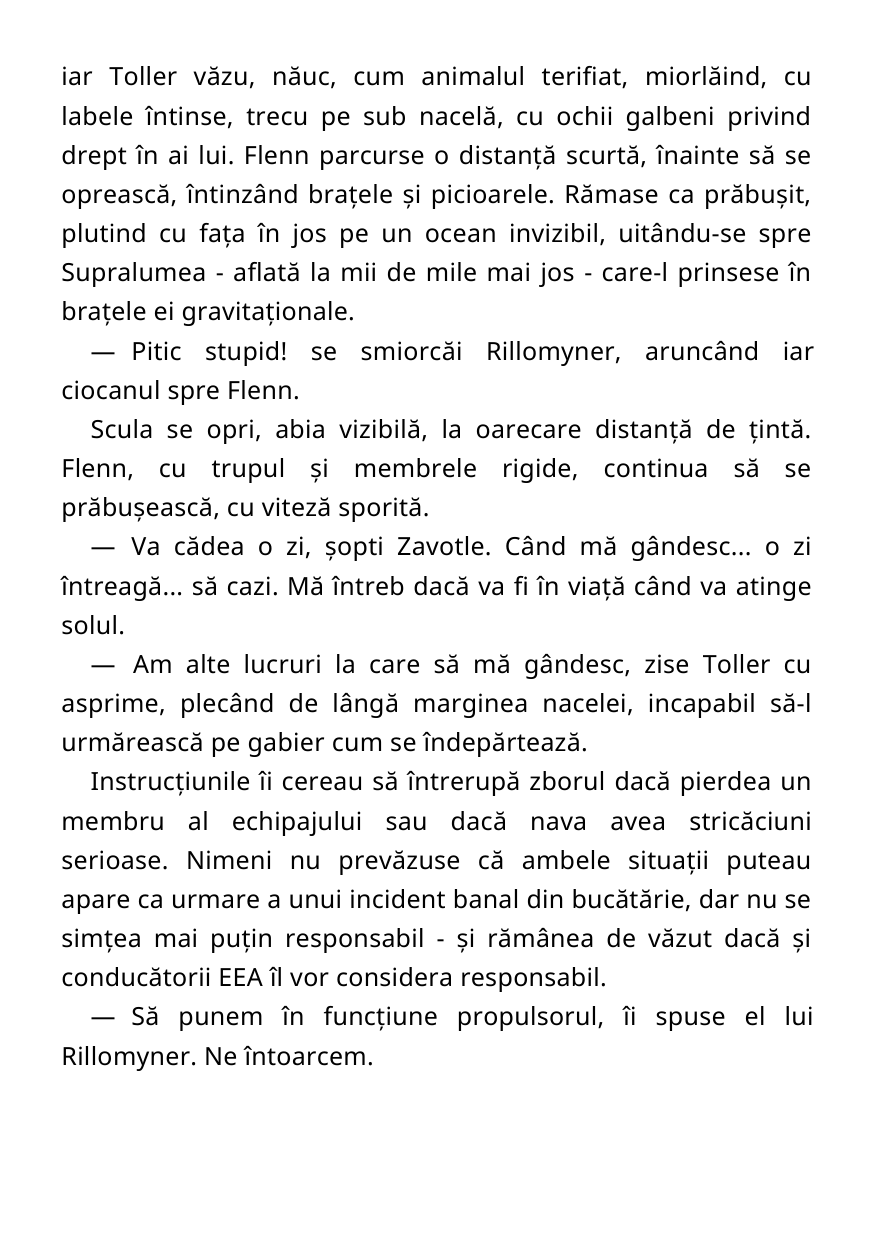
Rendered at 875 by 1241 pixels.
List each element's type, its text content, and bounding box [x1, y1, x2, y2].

text — Am alte lucruri la care să mă gândesc, zise Toller cu asprime, plecând de lângă marginea nacelei, incapabil să-l urmărească pe gabier cum se îndepărtează. [61, 647, 813, 759]
text — Să punem în funcţiune propulsorul, îi spuse el lui Rillomyner. Ne întoarcem. [61, 999, 815, 1072]
text — Va cădea o zi, şopti Zavotle. Când mă gândesc... o zi întreagă... să cazi. Mă întreb dacă va fi în viaţă când va atinge solul. [61, 529, 813, 641]
text Scula se opri, abia vizibilă, la oarecare distanţă de ţintă. Flenn, cu trupul şi membrele rigide, continua să se prăbuşească, cu viteză sporită. [61, 412, 813, 524]
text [61, 59, 813, 328]
text Instrucţiunile îi cereau să întrerupă zborul dacă pierdea un membru al echipajului sau dacă nava avea stricăciuni serioase. Nimeni nu prevăzuse că ambele situaţii puteau apare ca urmare a unui incident banal din bucătărie, dar nu se simţea mai puţin responsabil - şi rămânea de văzut dacă şi conducătorii EEA îl vor considera responsabil. [61, 764, 813, 994]
text — Pitic stupid! se smiorcăi Rillomyner, aruncând iar ciocanul spre Flenn. [61, 333, 815, 406]
